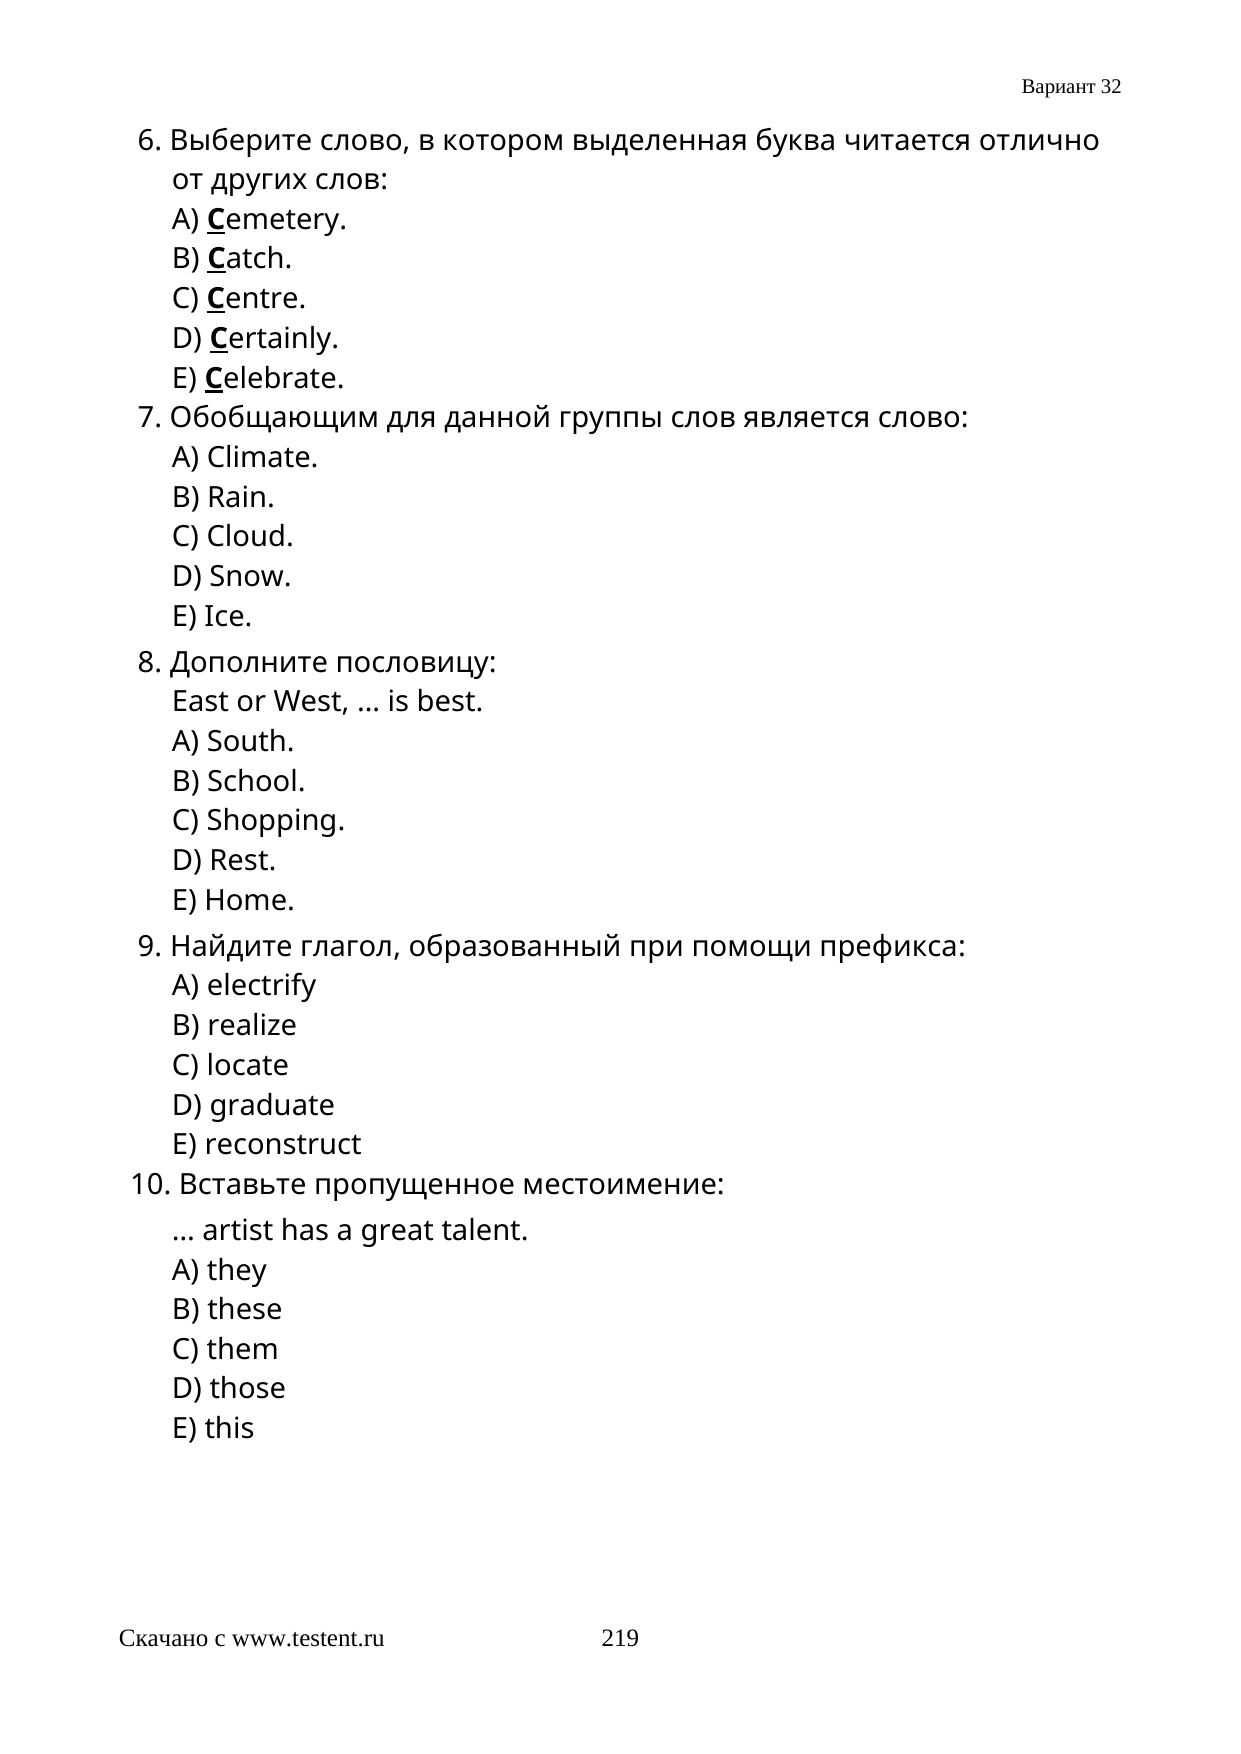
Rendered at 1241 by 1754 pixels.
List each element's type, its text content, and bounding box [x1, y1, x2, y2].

table_cell 7. Обобщающим для данной группы слов является слово: A) Climate. B) Rain. C) Cloud. D) Snow. E) Ice. [119, 397, 1123, 635]
table_cell 9. Найдите глагол, образованный при помощи префикса: A) electrify B) realize C) locate D) graduate E) reconstruct [119, 919, 1123, 1163]
table_cell 6. Выберите слово, в котором выделенная буква читается отлично от других слов: A) Cemetery. B) Catch. C) Centre. D) Certainly. E) Celebrate. [119, 119, 1123, 397]
table_cell 8. Дополните пословицу: East or West, … is best. A) South. B) School. C) Shopping. D) Rest. E) Home. [119, 635, 1123, 919]
table_cell 10. Вставьте пропущенное местоимение: … artist has a great talent. A) they B) these C) them D) those E) this [119, 1163, 1123, 1447]
